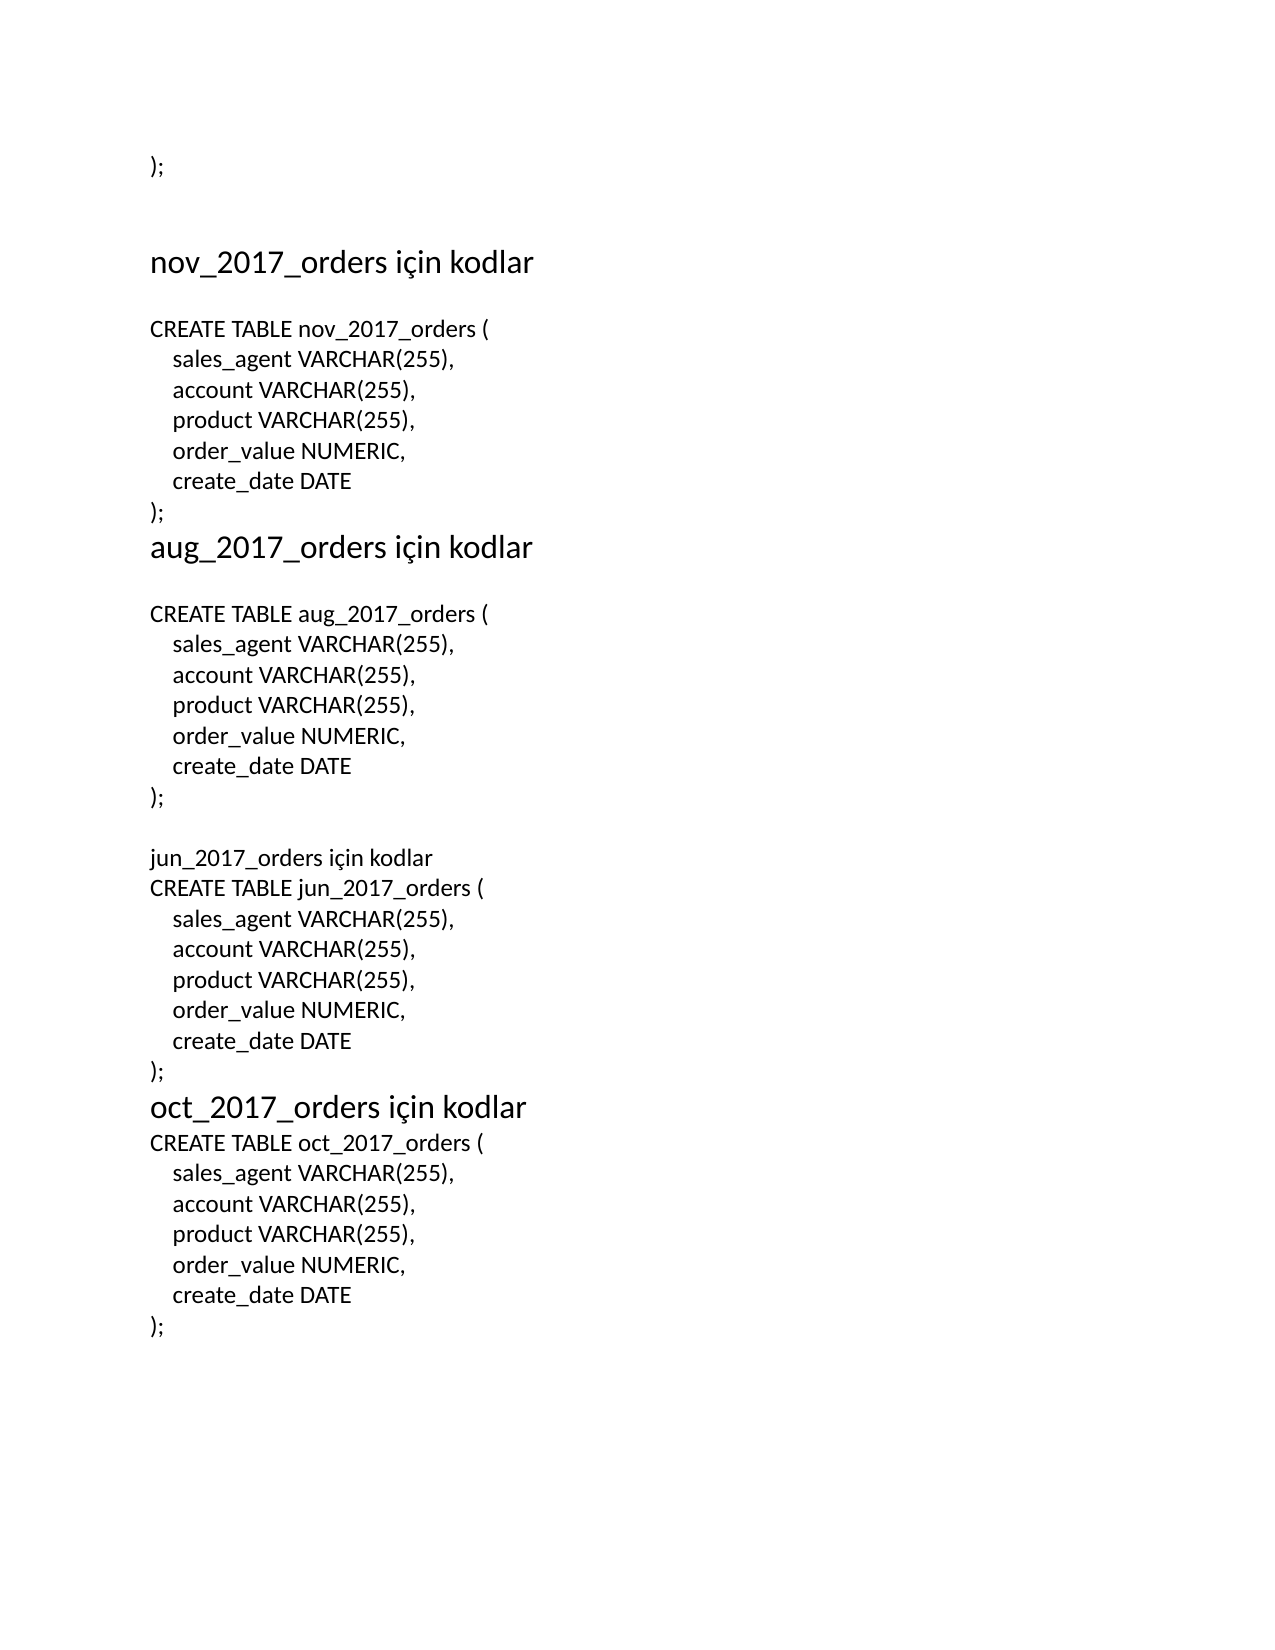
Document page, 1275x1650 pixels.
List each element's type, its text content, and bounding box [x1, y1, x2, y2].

text order_value NUMERIC, [150, 720, 1125, 750]
text ); nov_2017_orders için kodlar CREATE TABLE nov_2017_orders ( [150, 150, 1125, 343]
text account VARCHAR(255), [150, 933, 1125, 964]
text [150, 1310, 1125, 1432]
text create_date DATE [150, 465, 1125, 496]
text create_date DATE [150, 750, 1125, 781]
text product VARCHAR(255), [150, 689, 1125, 720]
text ); [150, 781, 1125, 811]
text order_value NUMERIC, [150, 1249, 1125, 1279]
text create_date DATE [150, 1025, 1125, 1056]
text order_value NUMERIC, [150, 435, 1125, 465]
text jun_2017_orders için kodlar CREATE TABLE jun_2017_orders ( [150, 811, 1125, 903]
text sales_agent VARCHAR(255), [150, 343, 1125, 374]
text ); oct_2017_orders için kodlar CREATE TABLE oct_2017_orders ( [150, 1056, 1125, 1157]
text product VARCHAR(255), [150, 404, 1125, 435]
text product VARCHAR(255), [150, 1218, 1125, 1249]
text sales_agent VARCHAR(255), [150, 628, 1125, 659]
text order_value NUMERIC, [150, 994, 1125, 1025]
text account VARCHAR(255), [150, 659, 1125, 689]
text sales_agent VARCHAR(255), [150, 1157, 1125, 1188]
text sales_agent VARCHAR(255), [150, 903, 1125, 933]
text account VARCHAR(255), [150, 1188, 1125, 1218]
text create_date DATE [150, 1279, 1125, 1310]
text account VARCHAR(255), [150, 374, 1125, 404]
text product VARCHAR(255), [150, 964, 1125, 994]
text ); aug_2017_orders için kodlar CREATE TABLE aug_2017_orders ( [150, 496, 1125, 628]
